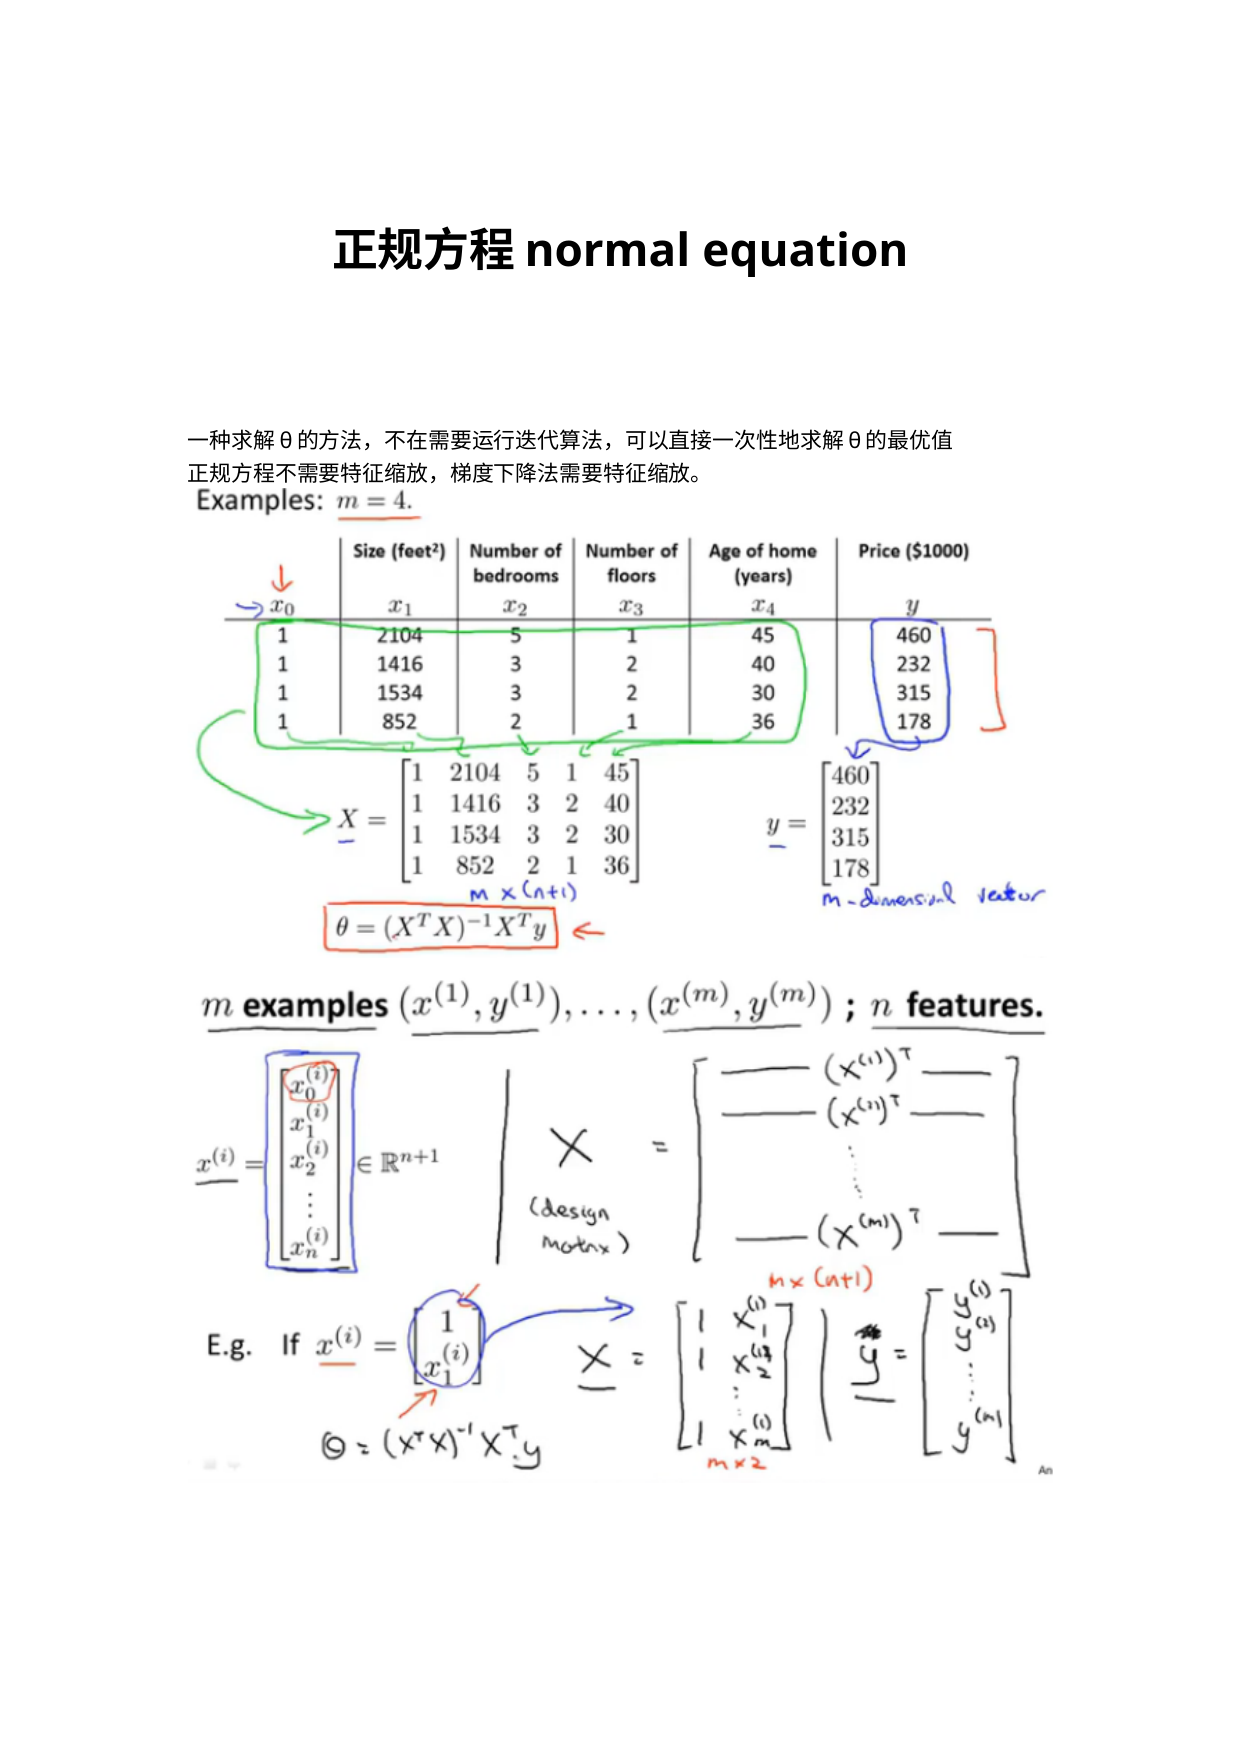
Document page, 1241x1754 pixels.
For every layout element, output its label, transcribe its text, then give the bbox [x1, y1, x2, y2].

picture [187, 488, 1053, 958]
text 一种求解θ的方法，不在需要运行迭代算法，可以直接一次性地求解θ的最优值 [187, 423, 1053, 456]
text 正规方程不需要特征缩放，梯度下降法需要特征缩放。 [187, 456, 1053, 488]
subtitle 正规方程normal equation [187, 197, 1053, 295]
picture [187, 975, 1053, 1483]
